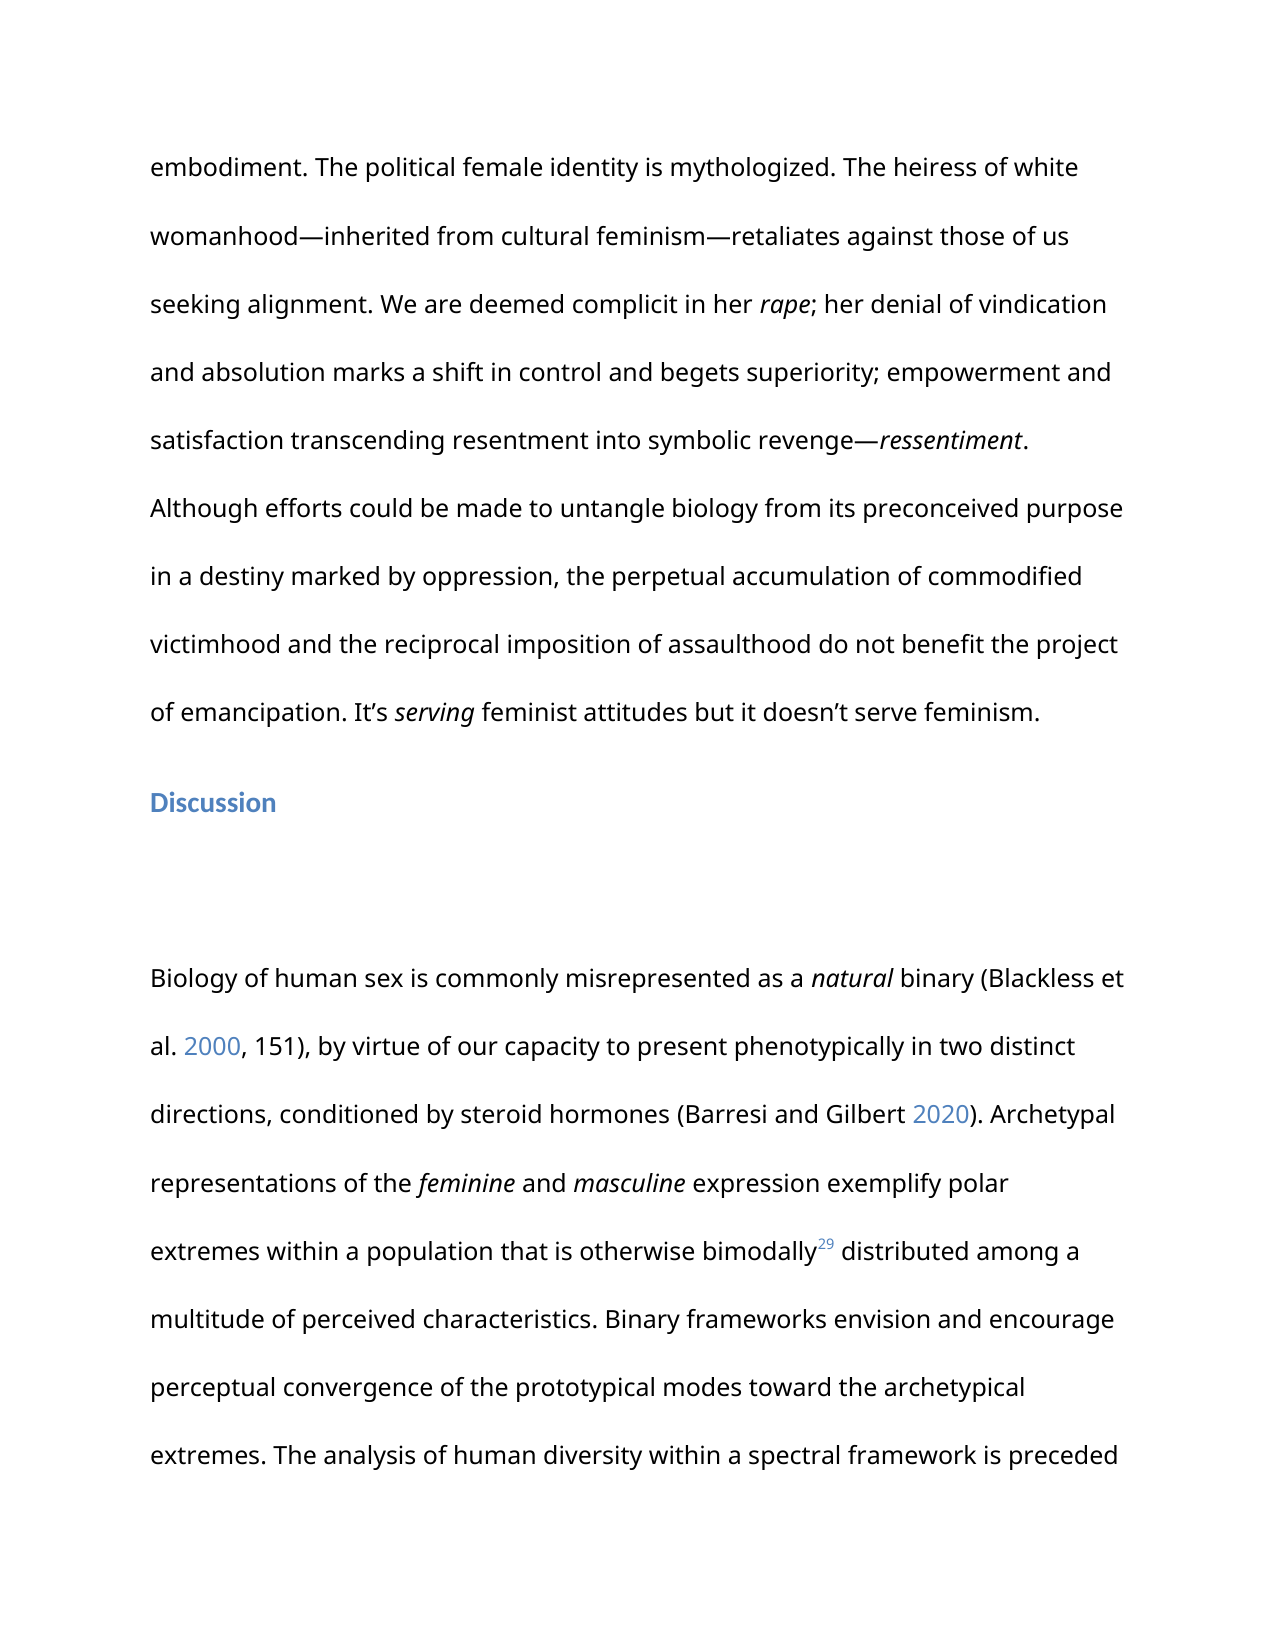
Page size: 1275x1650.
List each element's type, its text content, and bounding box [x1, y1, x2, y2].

subtitle Discussion [150, 784, 1125, 819]
